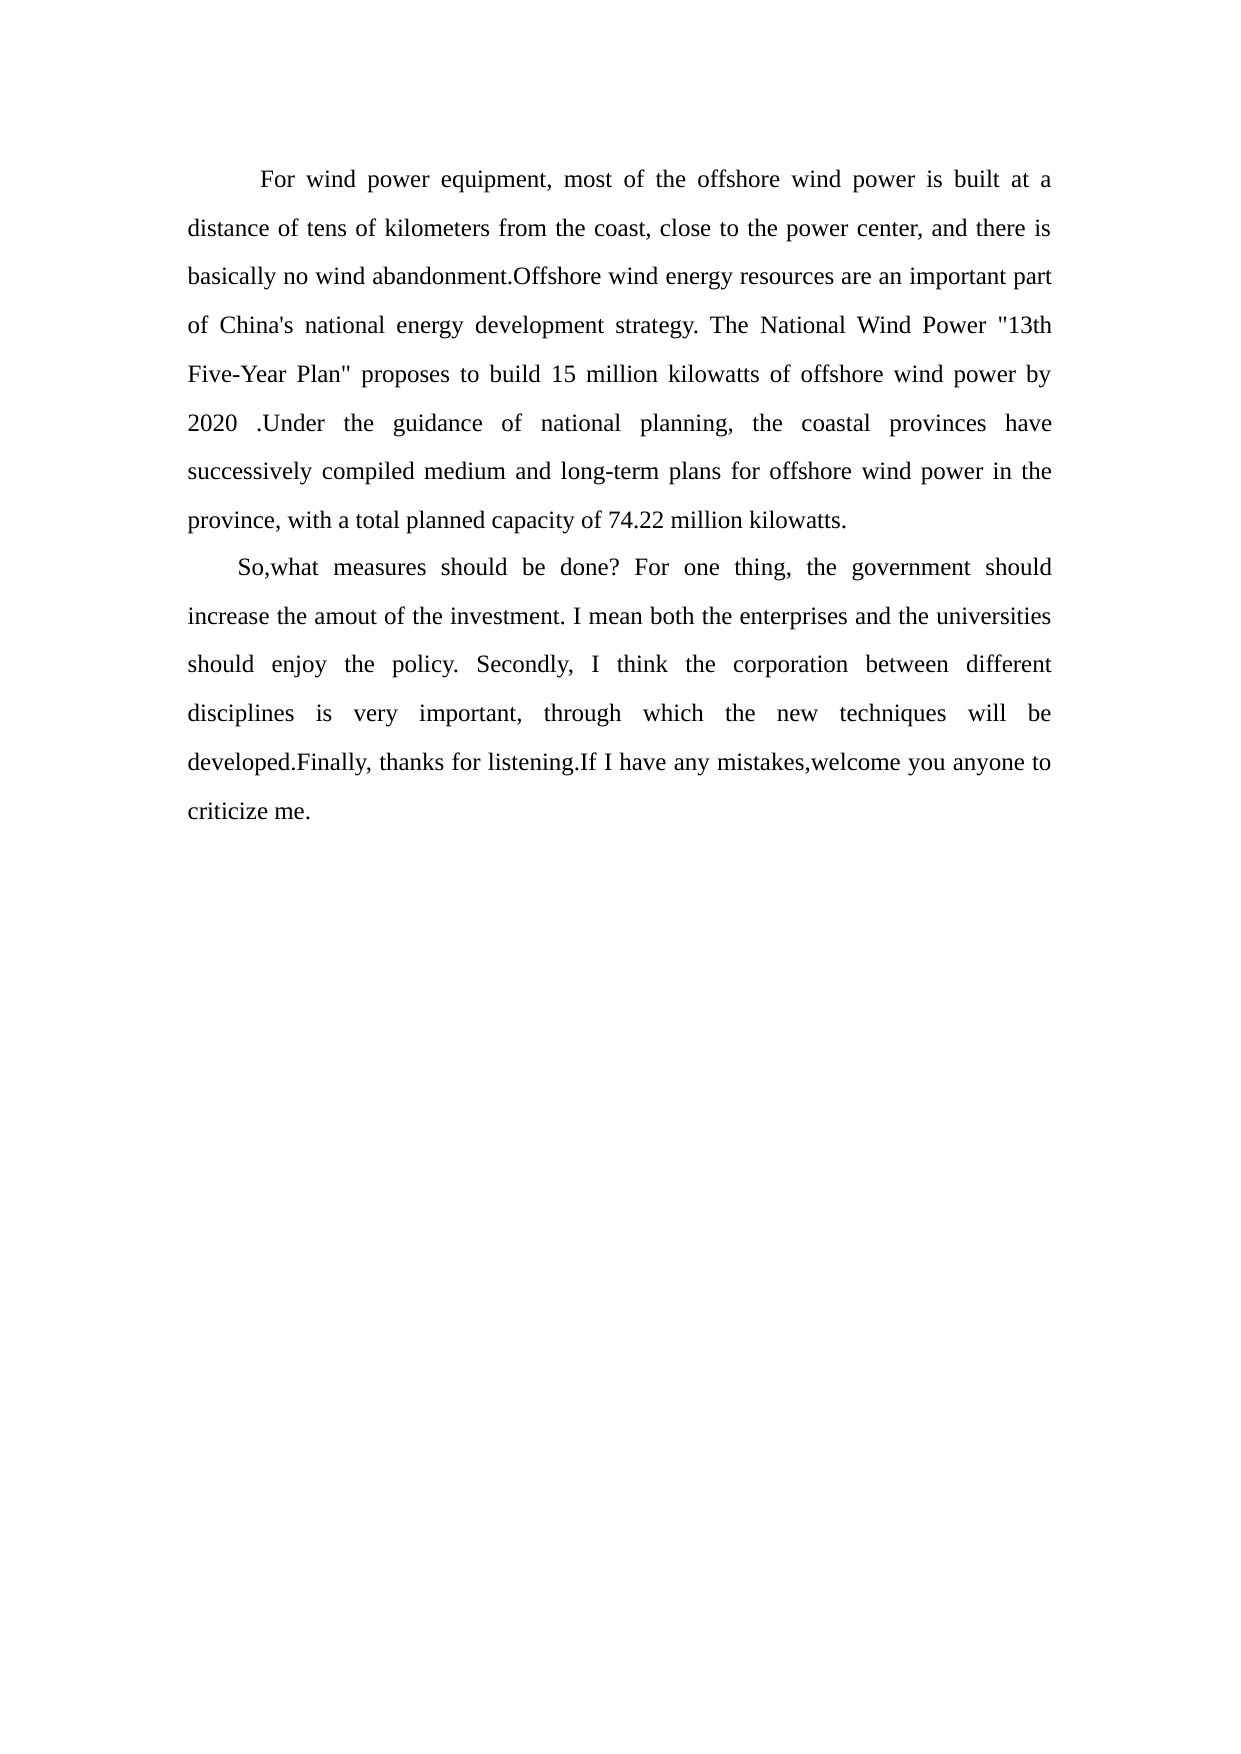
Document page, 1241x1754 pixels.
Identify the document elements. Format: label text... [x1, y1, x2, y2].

list So,what measures should be done? For one thing, the government should increase the amout of the investment. I mean both the enterprises and the universities should enjoy the policy. Secondly, I think the corporation between different disciplines is very important, through which the new techniques will be developed.Finally, thanks for listening.If I have any mistakes,welcome you anyone to criticize me. [187, 550, 1053, 826]
text For wind power equipment, most of the offshore wind power is built at a distance of tens of kilometers from the coast, close to the power center, and there is basically no wind abandonment.Offshore wind energy resources are an important part of China's national energy development strategy. The National Wind Power "13th Five-Year Plan" proposes to build 15 million kilowatts of offshore wind power by 2020 .Under the guidance of national planning, the coastal provinces have successively compiled medium and long-term plans for offshore wind power in the province, with a total planned capacity of 74.22 million kilowatts. [187, 162, 1053, 536]
